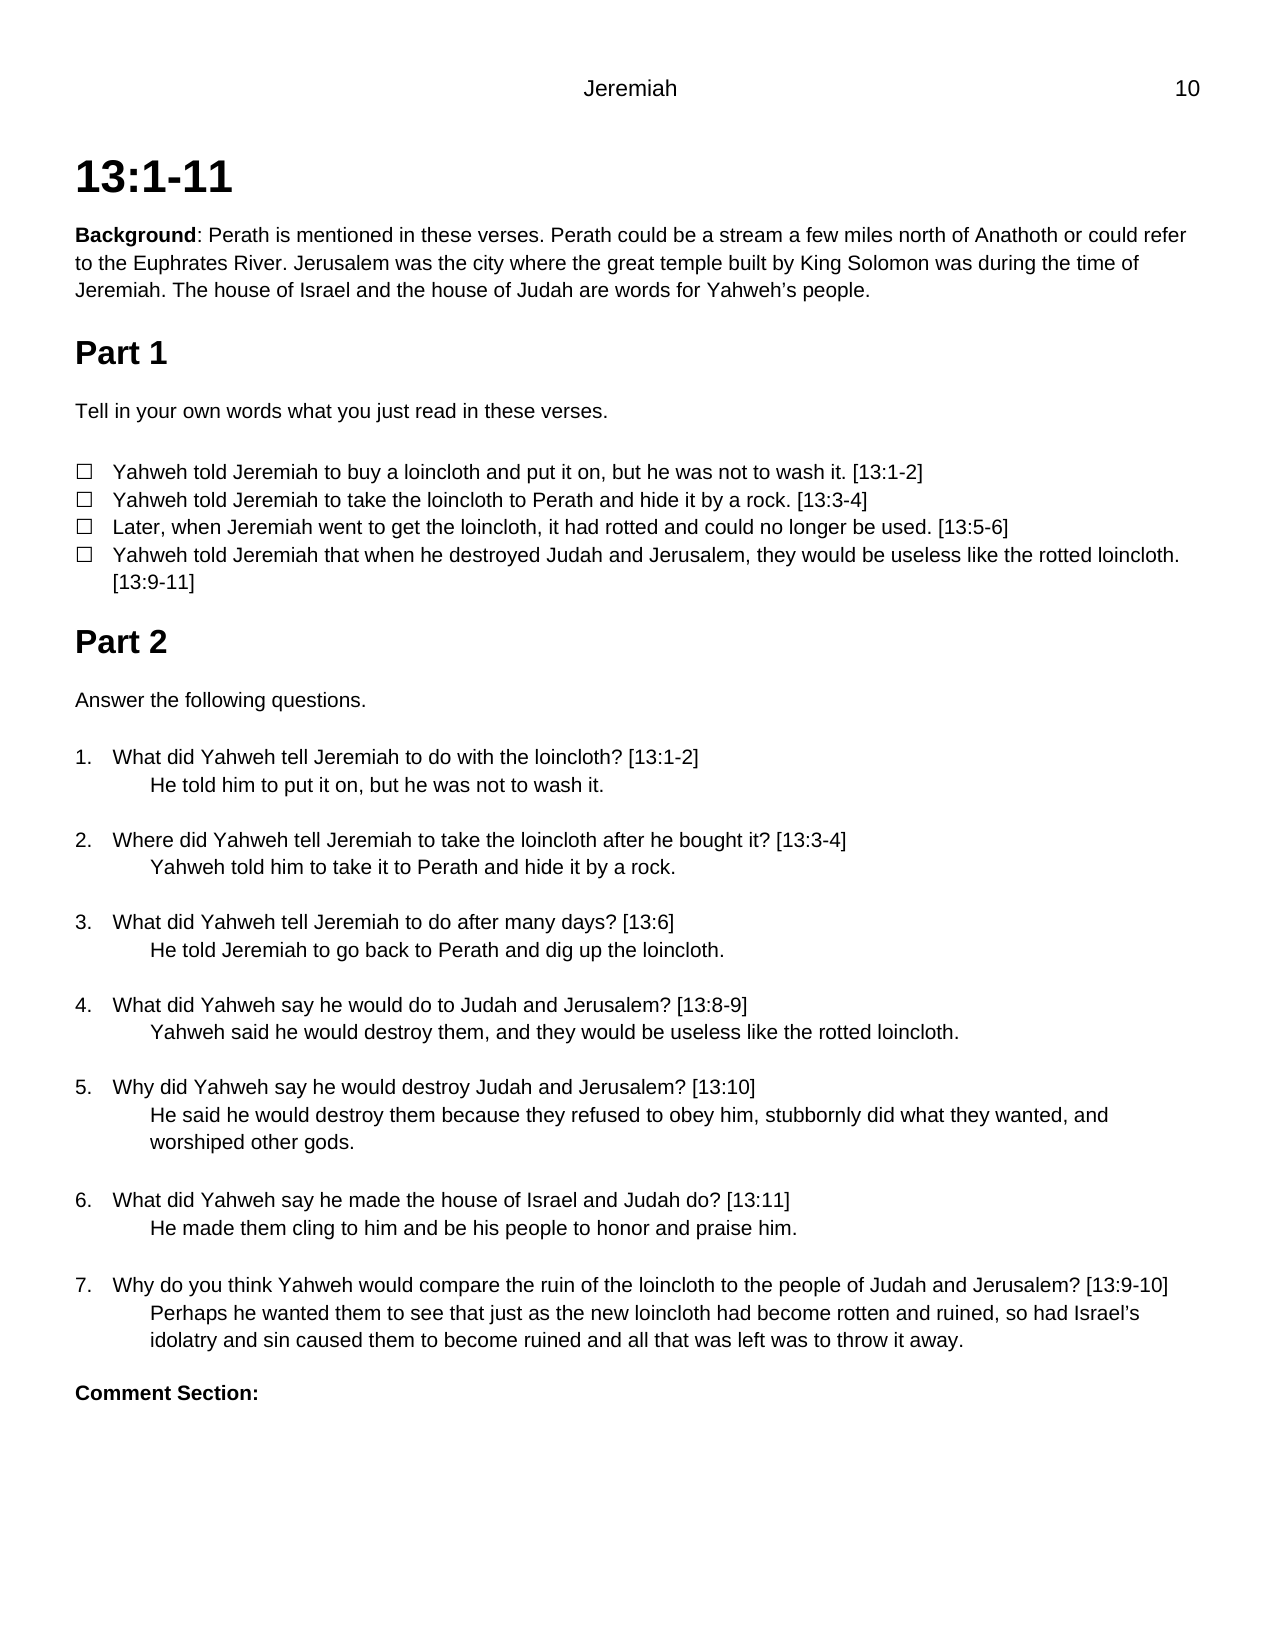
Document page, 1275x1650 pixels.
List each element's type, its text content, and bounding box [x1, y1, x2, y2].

text Comment Section: [75, 1381, 1200, 1404]
text Yahweh said he would destroy them, and they would be useless like the rotted loincloth. [150, 1020, 1200, 1044]
list What did Yahweh tell Jeremiah to do after many days? [13:6] [75, 910, 1200, 934]
text He made them cling to him and be his people to honor and praise him. [150, 1215, 1200, 1239]
list What did Yahweh say he made the house of Israel and Judah do? [13:11] [75, 1188, 1200, 1212]
text Part 1 [75, 333, 1200, 371]
list Yahweh told Jeremiah that when he destroyed Judah and Jerusalem, they would be useless like the rotted loincloth. [13:9-11] [75, 542, 1200, 594]
list Yahweh told Jeremiah to take the loincloth to Perath and hide it by a rock. [13:3-4] [75, 487, 1200, 511]
text Answer the following questions. [75, 688, 1200, 712]
text He said he would destroy them because they refused to obey him, stubbornly did what they wanted, and worshiped other gods. [150, 1103, 1200, 1154]
subtitle 13:1-11 [75, 150, 1200, 203]
list Why did Yahweh say he would destroy Judah and Jerusalem? [13:10] [75, 1075, 1200, 1099]
text Part 2 [75, 622, 1200, 661]
text Tell in your own words what you just read in these verses. [75, 399, 1200, 423]
text Perhaps he wanted them to see that just as the new loincloth had become rotten and ruined, so had Israel’s idolatry and sin caused them to become ruined and all that was left was to throw it away. [150, 1301, 1200, 1352]
list Why do you think Yahweh would compare the ruin of the loincloth to the people of Judah and Jerusalem? [13:9-10] [75, 1273, 1200, 1297]
list Where did Yahweh tell Jeremiah to take the loincloth after he bought it? [13:3-4] [75, 828, 1200, 852]
text Yahweh told him to take it to Perath and hide it by a rock. [150, 855, 1200, 879]
list What did Yahweh tell Jeremiah to do with the loincloth? [13:1-2] [75, 745, 1200, 769]
list Yahweh told Jeremiah to buy a loincloth and put it on, but he was not to wash it. [13:1-2] [75, 460, 1200, 484]
list Later, when Jeremiah went to get the loincloth, it had rotted and could no longer be used. [13:5-6] [75, 515, 1200, 539]
text He told him to put it on, but he was not to wash it. [150, 773, 1200, 797]
list What did Yahweh say he would do to Judah and Jerusalem? [13:8-9] [75, 993, 1200, 1017]
text He told Jeremiah to go back to Perath and dig up the loincloth. [150, 938, 1200, 962]
text Background: Perath is mentioned in these verses. Perath could be a stream a few miles north of Anathoth or could refer to the Euphrates River. Jerusalem was the city where the great temple built by King Solomon was during the time of Jeremiah. The house of Israel and the house of Judah are words for Yahweh’s people. [75, 223, 1200, 302]
